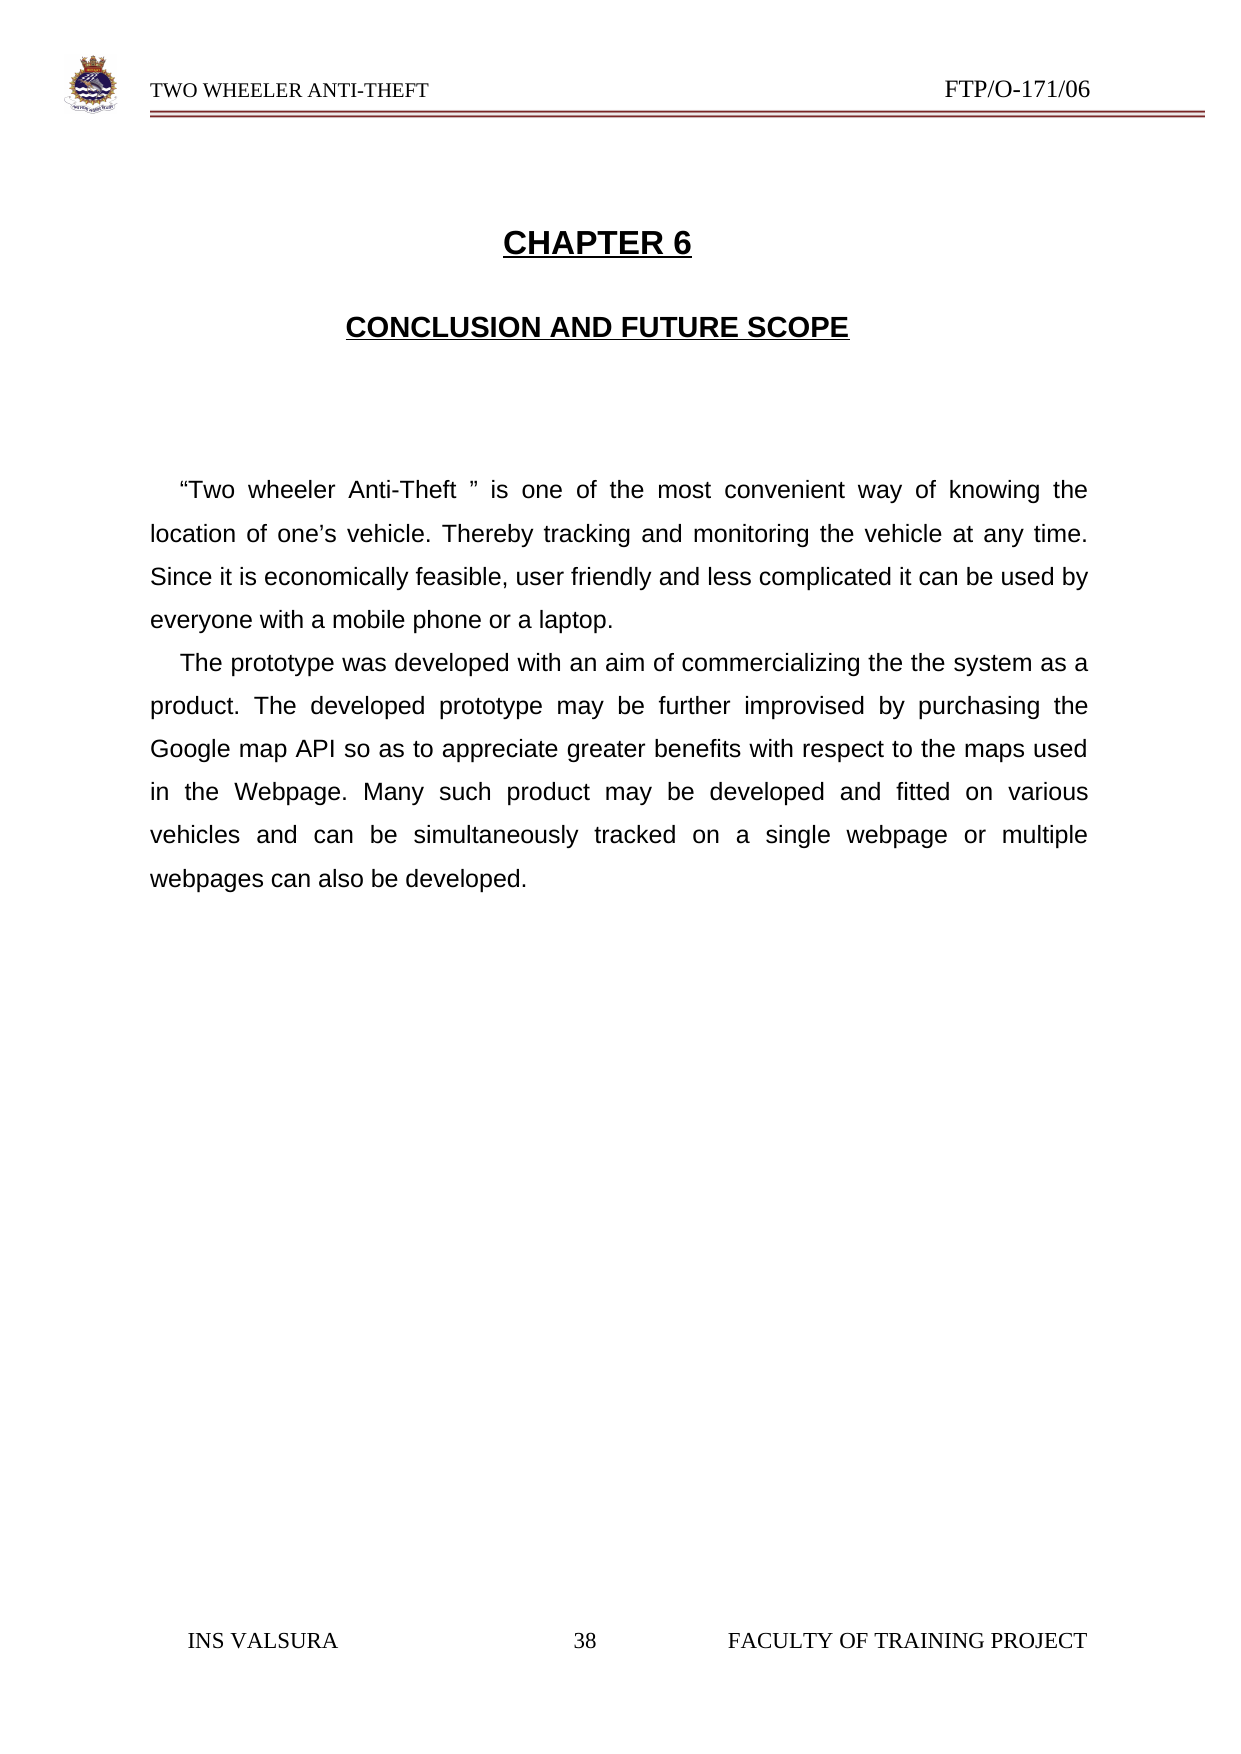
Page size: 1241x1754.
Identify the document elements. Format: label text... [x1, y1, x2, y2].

picture [63, 54, 118, 114]
picture [150, 102, 1205, 125]
text “Two wheeler Anti-Theft ” is one of the most convenient way of knowing the location of one’s vehicle. Thereby tracking and monitoring the vehicle at any time. Since it is economically feasible, user friendly and less complicated it can be used by everyone with a mobile phone or a laptop. [150, 475, 1090, 633]
text The prototype was developed with an aim of commercializing the the system as a product. The developed prototype may be further improvised by purchasing the Google map API so as to appreciate greater benefits with respect to the maps used in the Webpage. Many such product may be developed and fitted on various vehicles and can be simultaneously tracked on a single webpage or multiple webpages can also be developed. [150, 648, 1090, 892]
text CONCLUSION AND FUTURE SCOPE [179, 310, 1015, 343]
text CHAPTER 6 [179, 223, 1015, 261]
